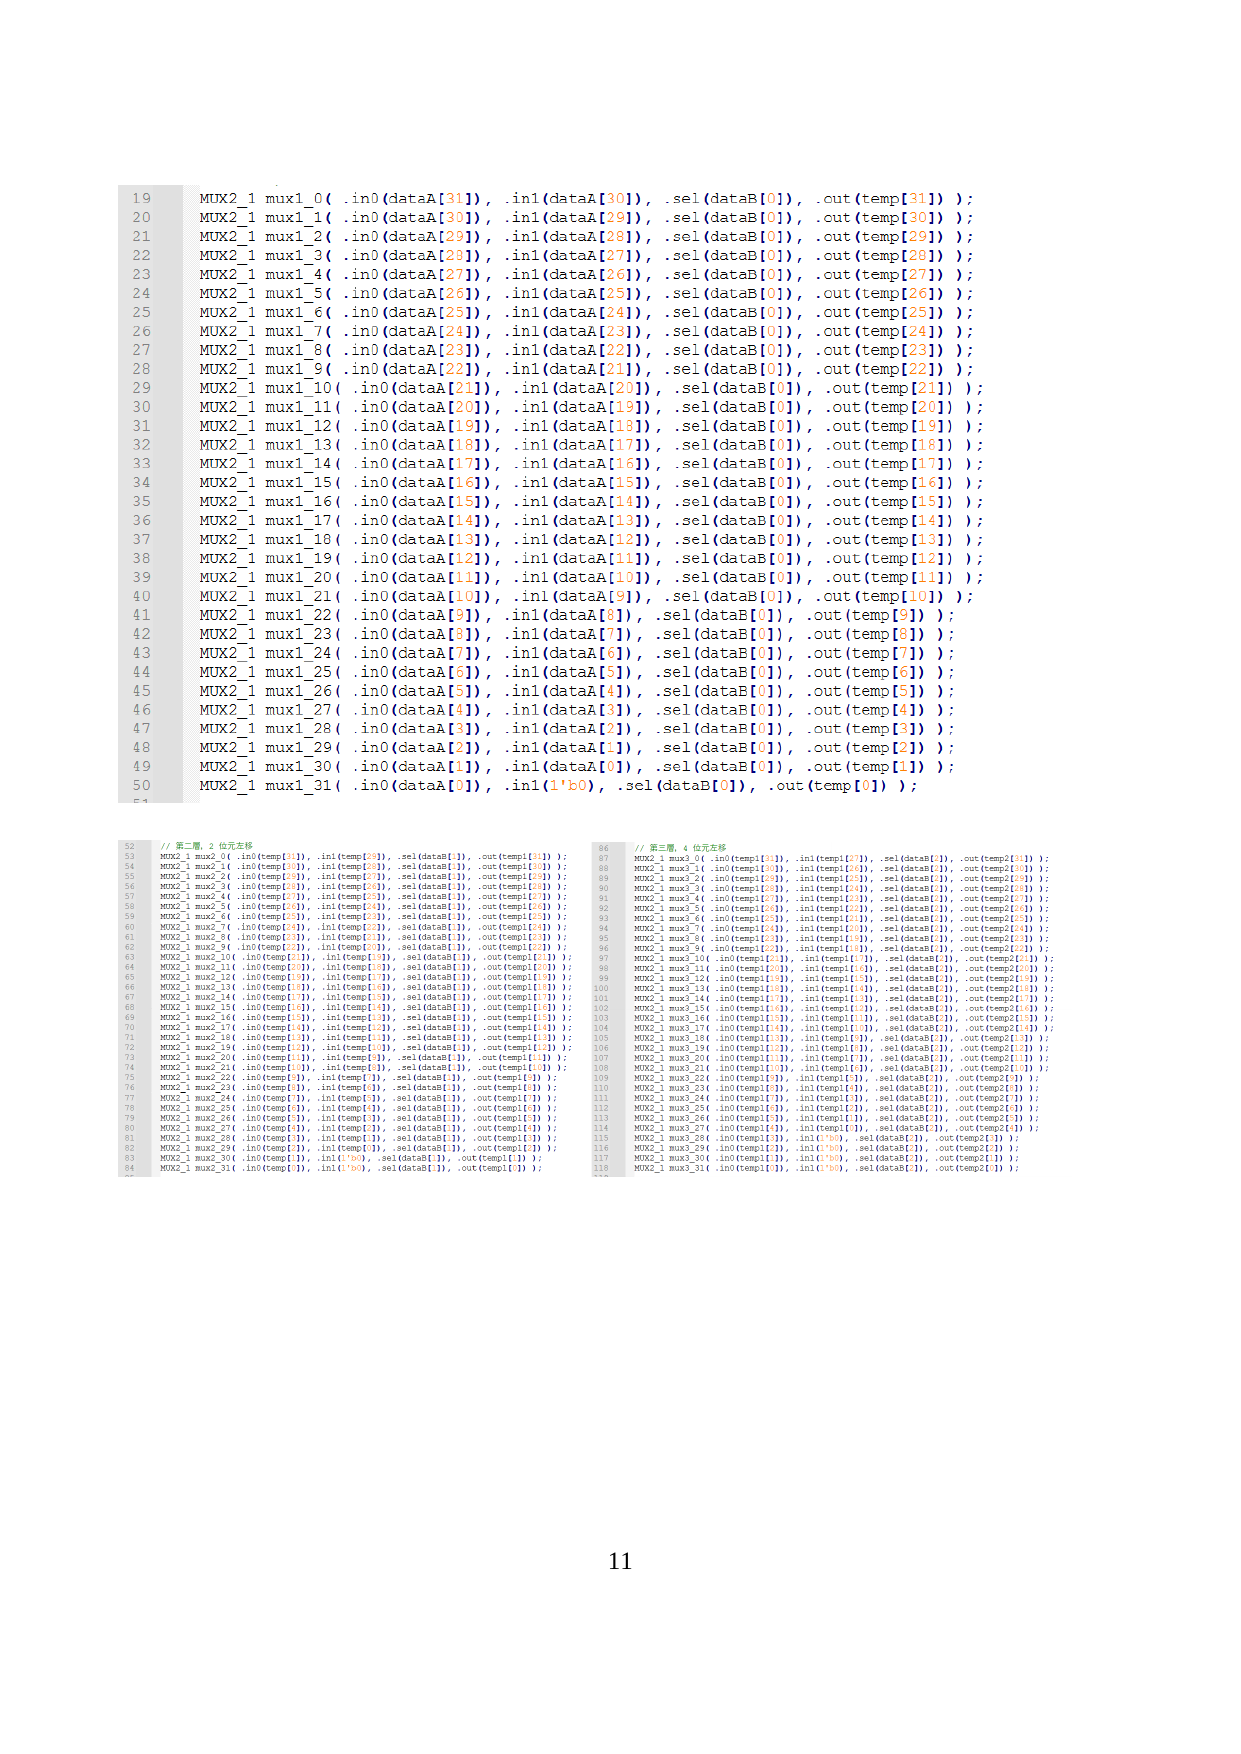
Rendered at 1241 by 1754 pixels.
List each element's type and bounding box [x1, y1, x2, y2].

picture [118, 840, 1073, 1177]
picture [118, 185, 984, 803]
